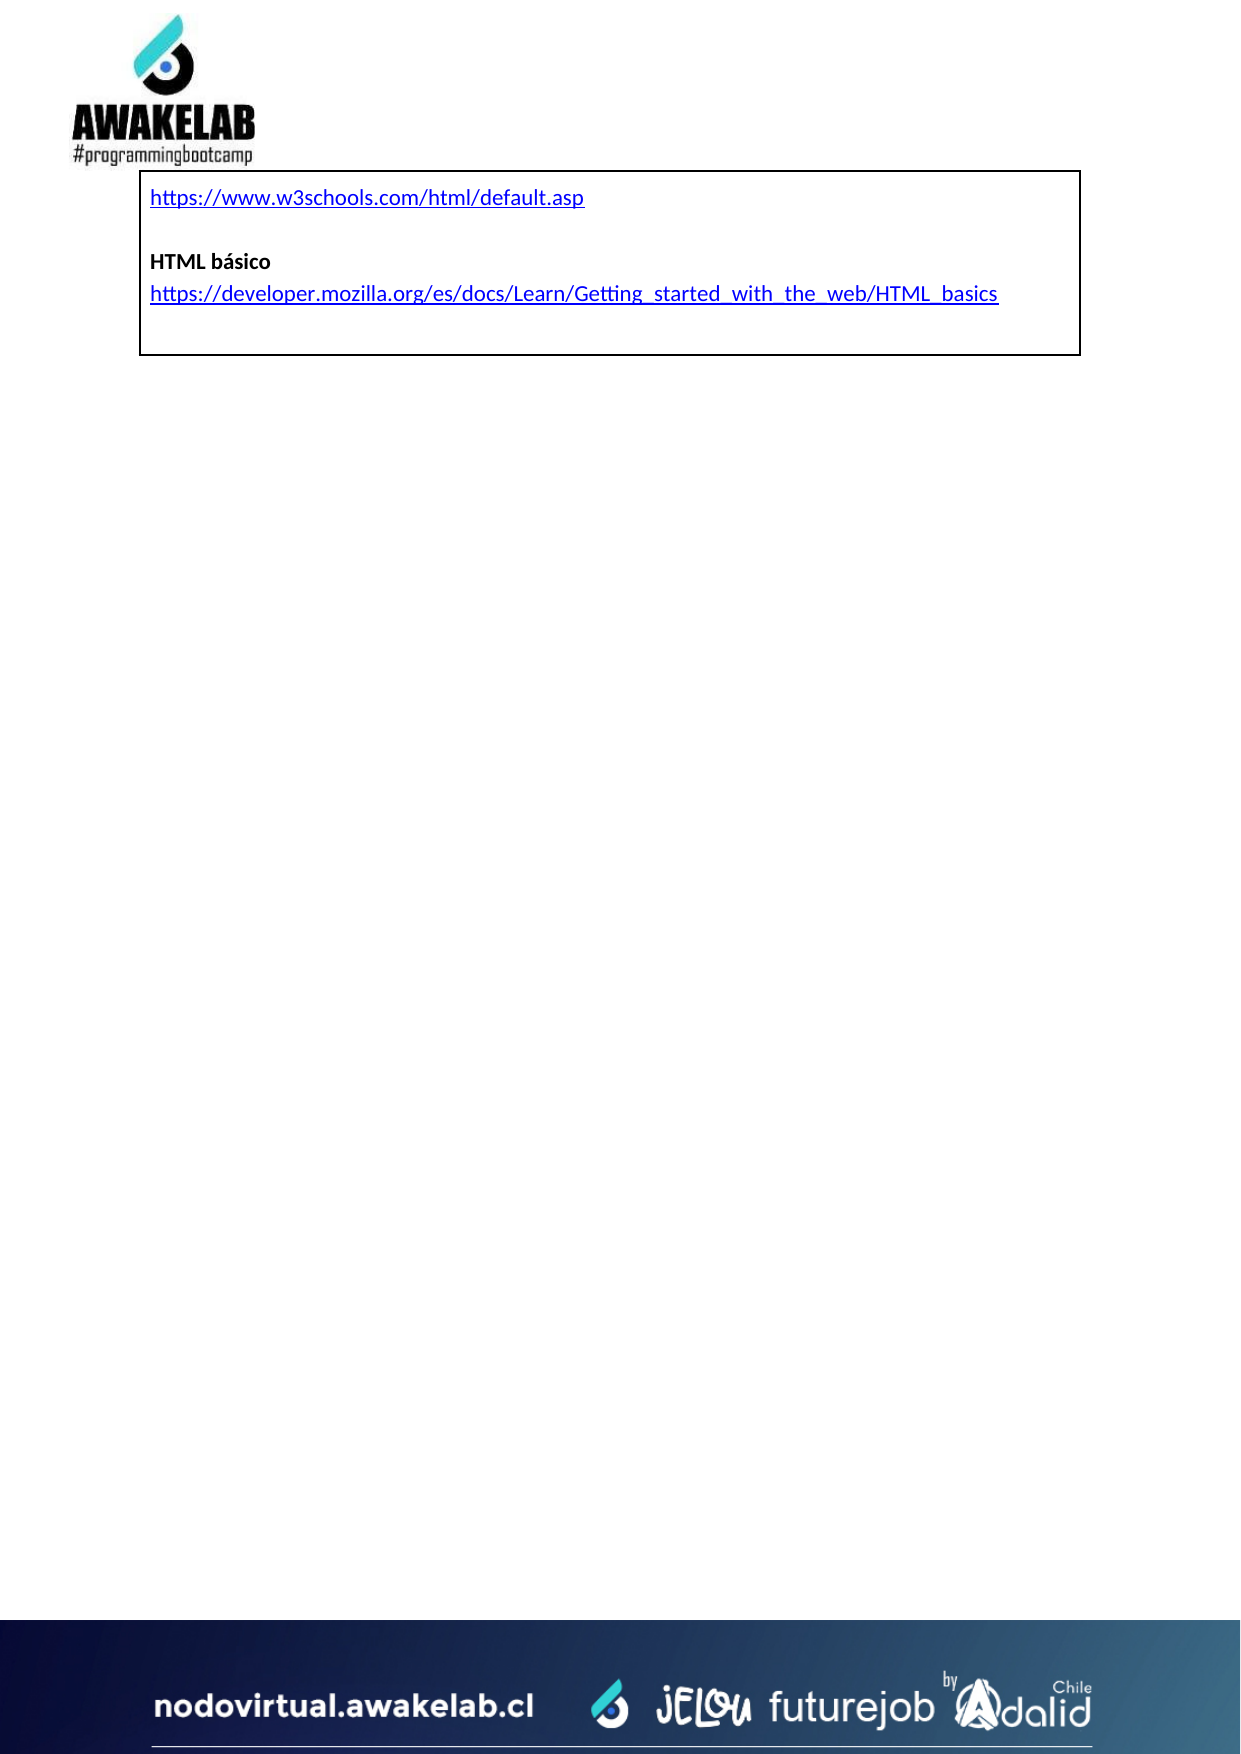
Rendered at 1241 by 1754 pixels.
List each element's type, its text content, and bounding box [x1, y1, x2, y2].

picture [0, 1620, 1241, 1754]
picture [68, 13, 255, 171]
